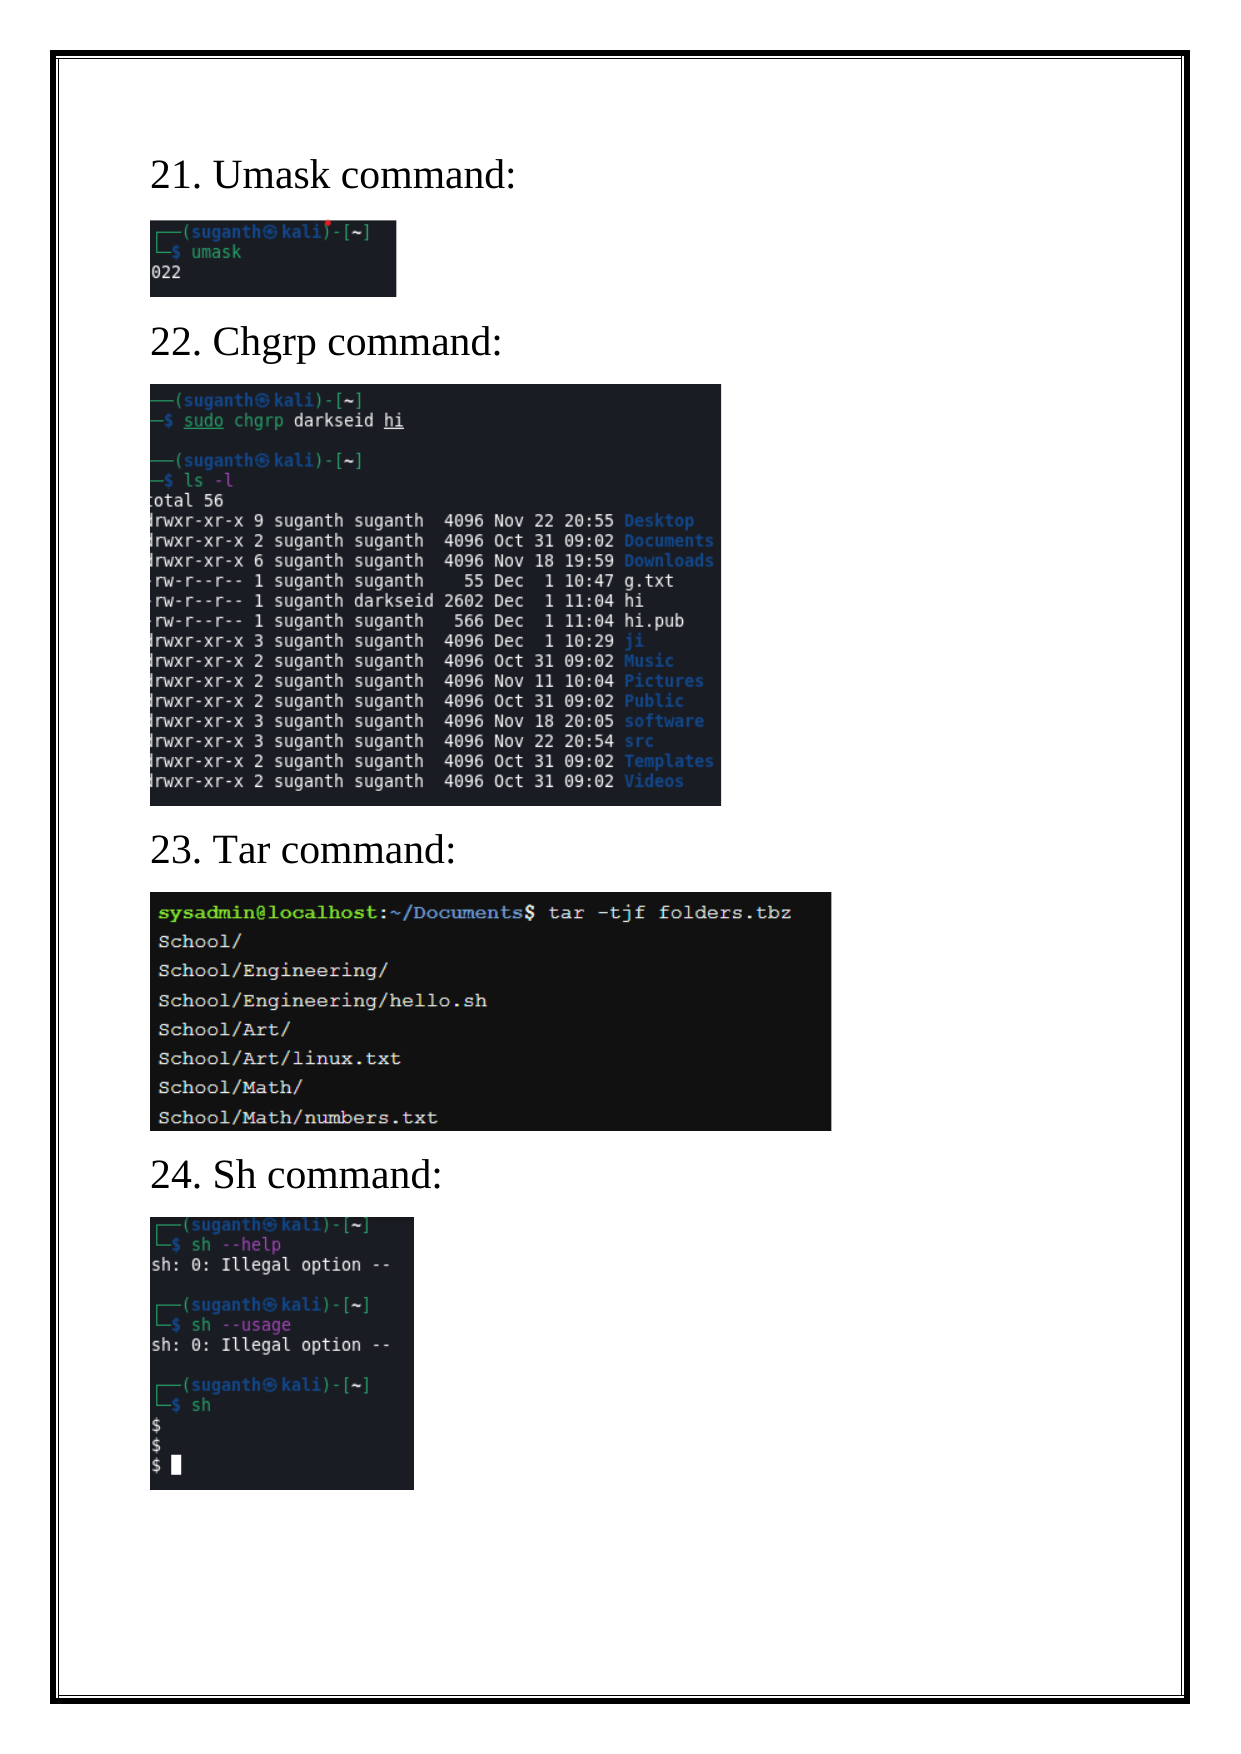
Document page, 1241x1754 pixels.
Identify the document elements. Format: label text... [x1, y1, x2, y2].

text 24. Sh command: [150, 1149, 1090, 1197]
picture [150, 218, 397, 297]
text 23. Tar command: [150, 824, 1090, 872]
picture [150, 1217, 414, 1490]
picture [150, 384, 722, 806]
picture [150, 892, 832, 1131]
text 22. Chgrp command: [150, 316, 1090, 364]
text 21. Umask command: [150, 150, 1090, 198]
